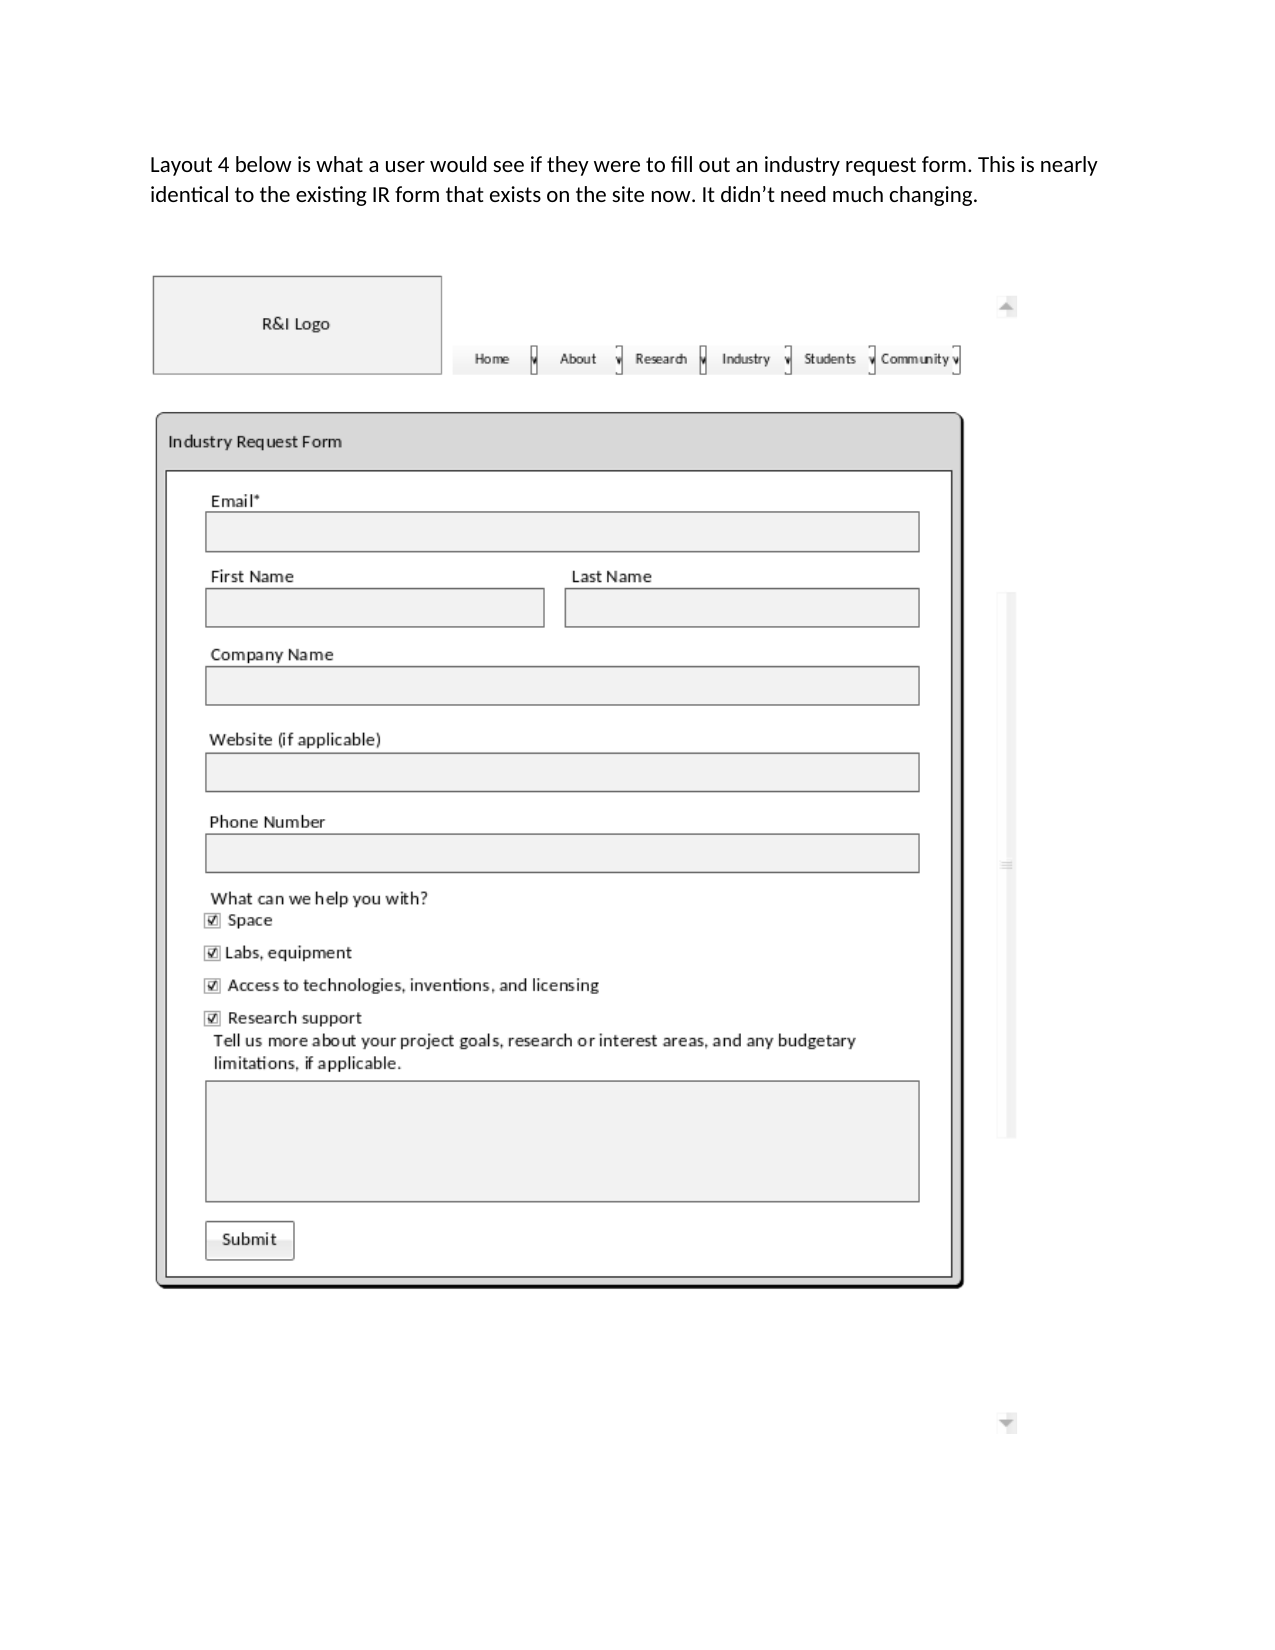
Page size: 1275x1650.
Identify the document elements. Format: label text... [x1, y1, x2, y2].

text Layout 4 below is what a user would see if they were to fill out an industry request form. This is nearly identical to the existing IR form that exists on the site now. It didn’t need much changing. [150, 150, 1125, 208]
